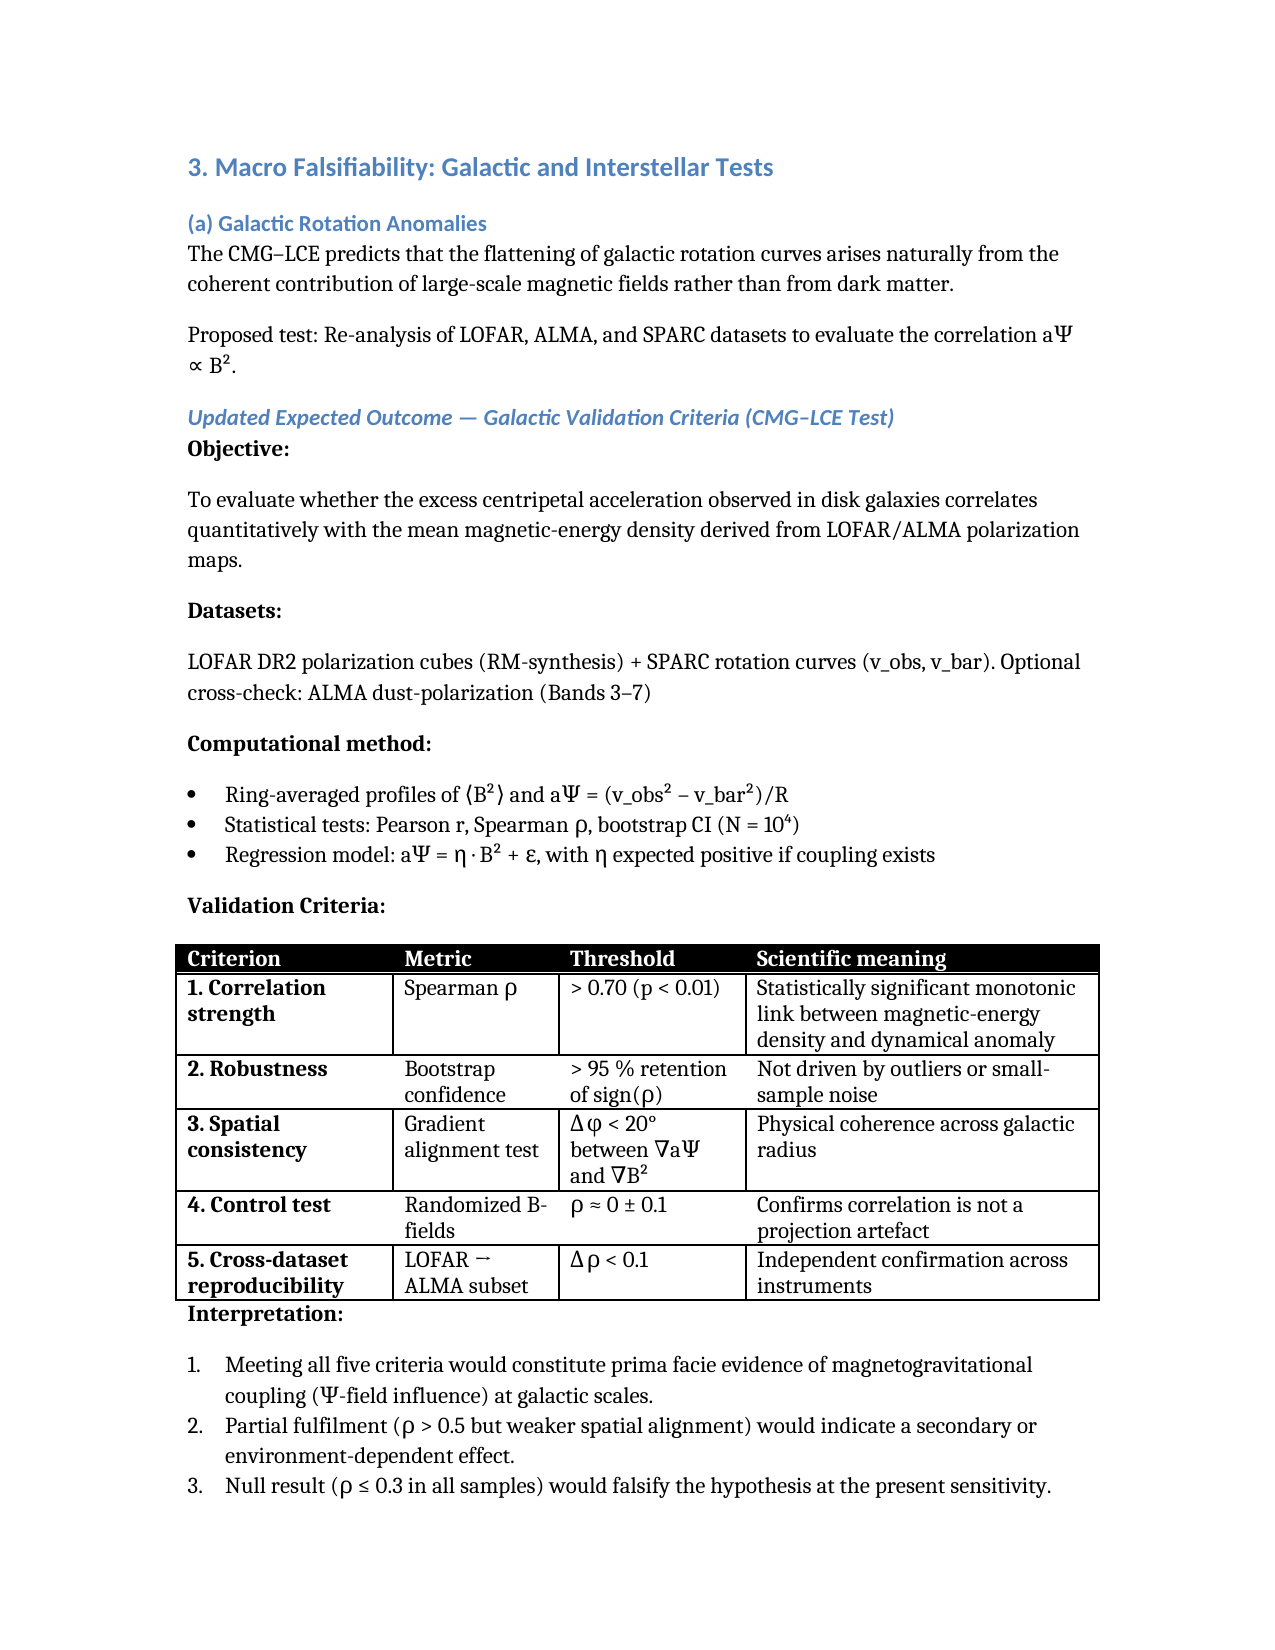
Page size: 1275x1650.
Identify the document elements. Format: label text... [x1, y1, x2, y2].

text The CMG–LCE predicts that the flattening of galactic rotation curves arises naturally from the coherent contribution of large-scale magnetic fields rather than from dark matter. [187, 241, 1087, 297]
table_cell 3. Spatial consistency [177, 1110, 392, 1189]
table_cell 4. Control test [177, 1192, 393, 1244]
text Computational method: [187, 730, 1087, 757]
table_cell Bootstrap confidence [393, 1056, 559, 1108]
table_cell ρ ≈ 0 ± 0.1 [559, 1192, 746, 1244]
text Datasets: [187, 598, 1087, 624]
subtitle (a) Galactic Rotation Anomalies [187, 209, 1087, 237]
table_header Metric [393, 946, 559, 972]
table_header Scientific meaning [746, 946, 1098, 972]
table_cell Randomized B-fields [393, 1192, 559, 1244]
table_cell > 95 % retention of sign(ρ) [559, 1056, 746, 1108]
table_cell Δφ < 20° between ∇aΨ and ∇B² [560, 1110, 745, 1189]
subtitle Updated Expected Outcome — Galactic Validation Criteria (CMG–LCE Test) [187, 403, 1087, 431]
list Statistical tests: Pearson r, Spearman ρ, bootstrap CI (N = 10⁴) [187, 812, 1087, 838]
text Objective: [187, 436, 1087, 462]
text Validation Criteria: [187, 893, 1087, 919]
text Proposed test: Re-analysis of LOFAR, ALMA, and SPARC datasets to evaluate the correlation aΨ ∝ B². [187, 322, 1087, 379]
table_cell Physical coherence across galactic radius [747, 1110, 1098, 1189]
list Meeting all five criteria would constitute prima facie evidence of magnetogravitational coupling (Ψ-field influence) at galactic scales. [187, 1352, 1087, 1409]
table_cell 1. Correlation strength [177, 975, 392, 1053]
table_cell Δρ < 0.1 [560, 1246, 745, 1299]
table_cell 2. Robustness [177, 1056, 393, 1108]
table_cell Spearman ρ [394, 975, 558, 1053]
list Ring-averaged profiles of ⟨B²⟩ and aΨ = (v_obs² – v_bar²)/R [187, 781, 1087, 808]
list Regression model: aΨ = η · B² + ε, with η expected positive if coupling exists [187, 842, 1087, 868]
table_header Threshold [559, 946, 746, 972]
table_cell Confirms correlation is not a projection artefact [746, 1192, 1098, 1244]
table_cell Not driven by outliers or small-sample noise [746, 1056, 1098, 1108]
table_cell Gradient alignment test [394, 1110, 558, 1189]
table_cell > 0.70 (p < 0.01) [560, 975, 745, 1053]
table_cell Statistically significant monotonic link between magnetic-energy density and dynamical anomaly [747, 975, 1098, 1053]
table_cell Independent confirmation across instruments [747, 1246, 1098, 1299]
subtitle 3. Macro Falsifiability: Galactic and Interstellar Tests [187, 150, 1087, 183]
table_header Criterion [177, 946, 393, 972]
table_cell 5. Cross-dataset reproducibility [177, 1246, 392, 1299]
text LOFAR DR2 polarization cubes (RM-synthesis) + SPARC rotation curves (v_obs, v_bar). Optional cross-check: ALMA dust-polarization (Bands 3–7) [187, 649, 1087, 706]
list Partial fulfilment (ρ > 0.5 but weaker spatial alignment) would indicate a secondary or environment-dependent effect. [187, 1413, 1087, 1469]
table_cell LOFAR → ALMA subset [394, 1246, 558, 1299]
text Interpretation: [187, 1301, 1087, 1327]
list Null result (ρ ≤ 0.3 in all samples) would falsify the hypothesis at the present sensitivity. [187, 1473, 1087, 1499]
text To evaluate whether the excess centripetal acceleration observed in disk galaxies correlates quantitatively with the mean magnetic-energy density derived from LOFAR/ALMA polarization maps. [187, 487, 1087, 573]
